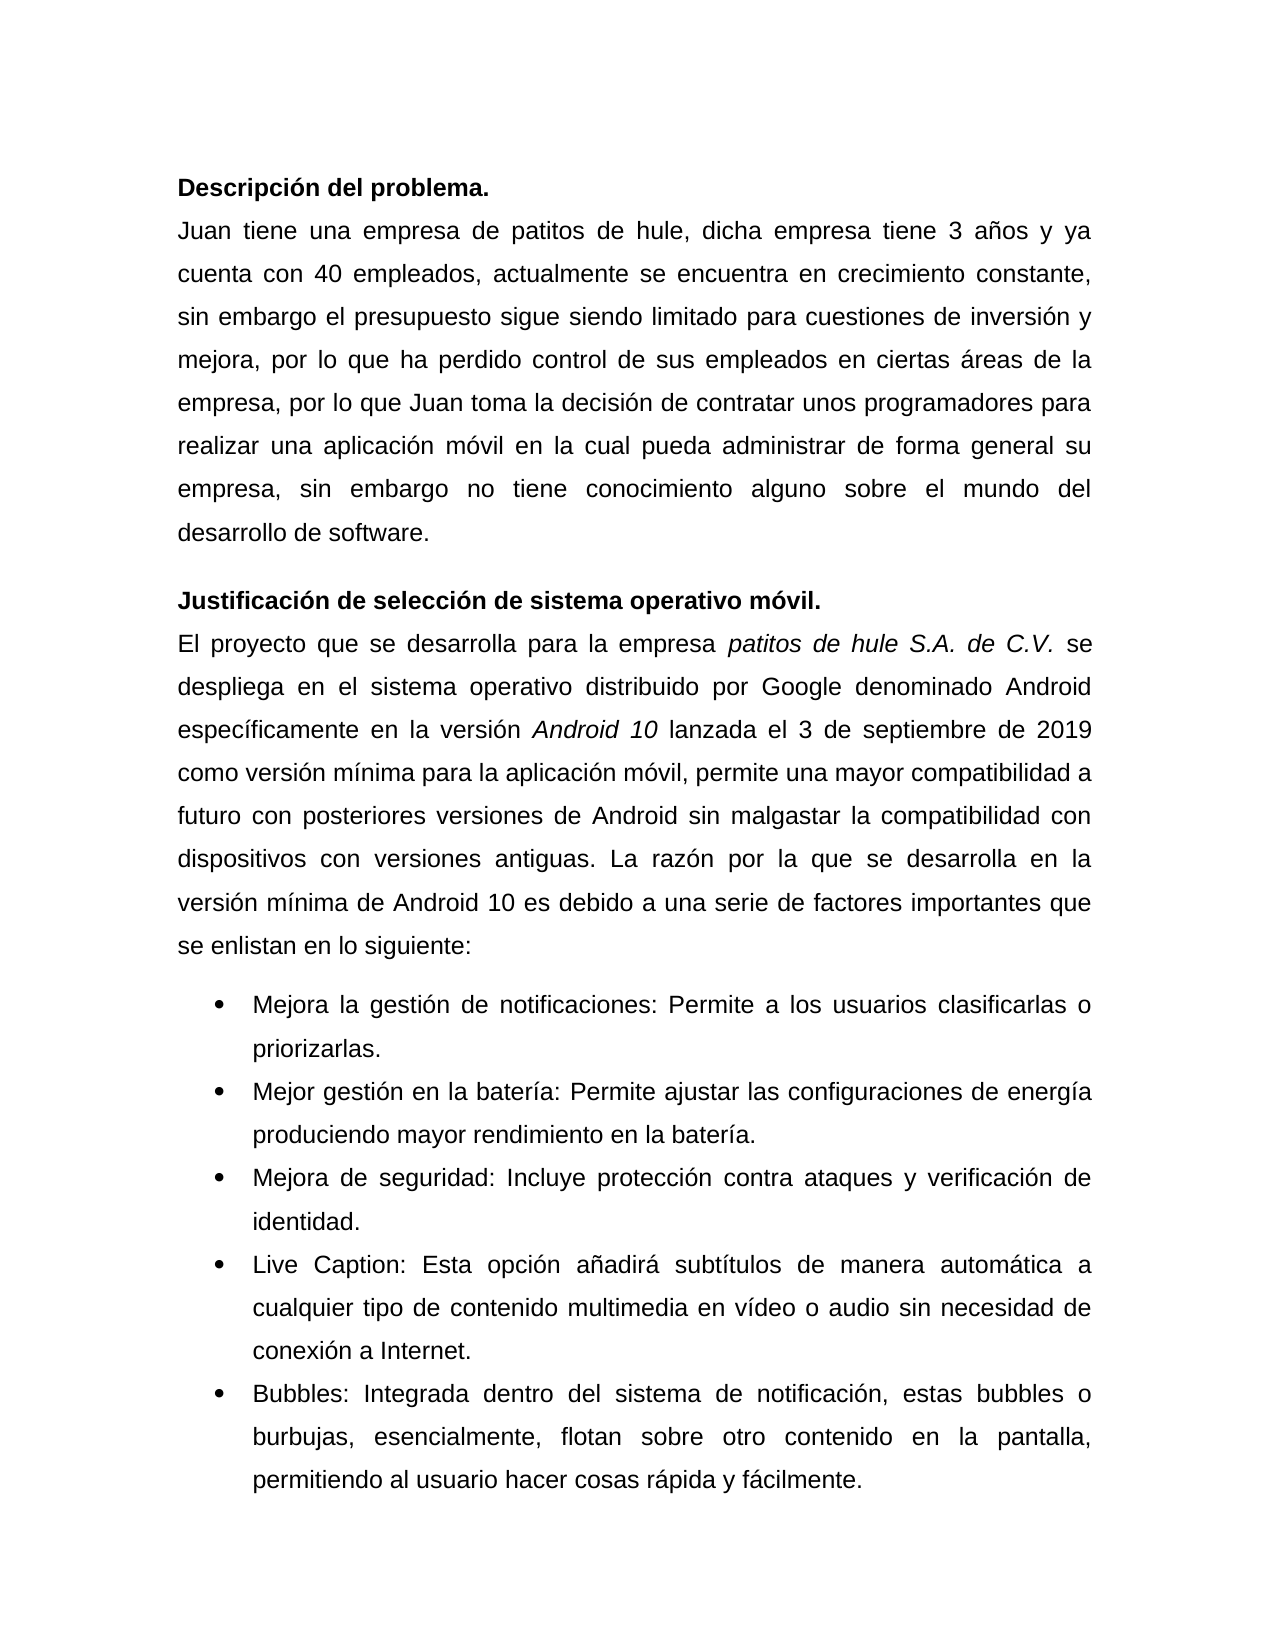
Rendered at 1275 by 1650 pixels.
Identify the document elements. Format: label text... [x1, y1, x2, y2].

subtitle Descripción del problema. [177, 173, 1098, 201]
list Mejora la gestión de notificaciones: Permite a los usuarios clasificarlas o priorizarlas. [215, 991, 1093, 1062]
list Bubbles: Integrada dentro del sistema de notificación, estas bubbles o burbujas, esencialmente, flotan sobre otro contenido en la pantalla, permitiendo al usuario hacer cosas rápida y fácilmente. [215, 1379, 1093, 1494]
list Live Caption: Esta opción añadirá subtítulos de manera automática a cualquier tipo de contenido multimedia en vídeo o audio sin necesidad de conexión a Internet. [215, 1249, 1093, 1365]
list Mejora de seguridad: Incluye protección contra ataques y verificación de identidad. [215, 1163, 1093, 1235]
list Mejor gestión en la batería: Permite ajustar las configuraciones de energía produciendo mayor rendimiento en la batería. [215, 1077, 1093, 1149]
text Juan tiene una empresa de patitos de hule, dicha empresa tiene 3 años y ya cuenta con 40 empleados, actualmente se encuentra en crecimiento constante, sin embargo el presupuesto sigue siendo limitado para cuestiones de inversión y mejora, por lo que ha perdido control de sus empleados en ciertas áreas de la empresa, por lo que Juan toma la decisión de contratar unos programadores para realizar una aplicación móvil en la cual pueda administrar de forma general su empresa, sin embargo no tiene conocimiento alguno sobre el mundo del desarrollo de software. [177, 216, 1093, 546]
text El proyecto que se desarrolla para la empresa patitos de hule S.A. de C.V. se despliega en el sistema operativo distribuido por Google denominado Android específicamente en la versión Android 10 lanzada el 3 de septiembre de 2019 como versión mínima para la aplicación móvil, permite una mayor compatibilidad a futuro con posteriores versiones de Android sin malgastar la compatibilidad con dispositivos con versiones antiguas. La razón por la que se desarrolla en la versión mínima de Android 10 es debido a una serie de factores importantes que se enlistan en lo siguiente: [177, 629, 1093, 959]
subtitle Justificación de selección de sistema operativo móvil. [177, 586, 1098, 614]
